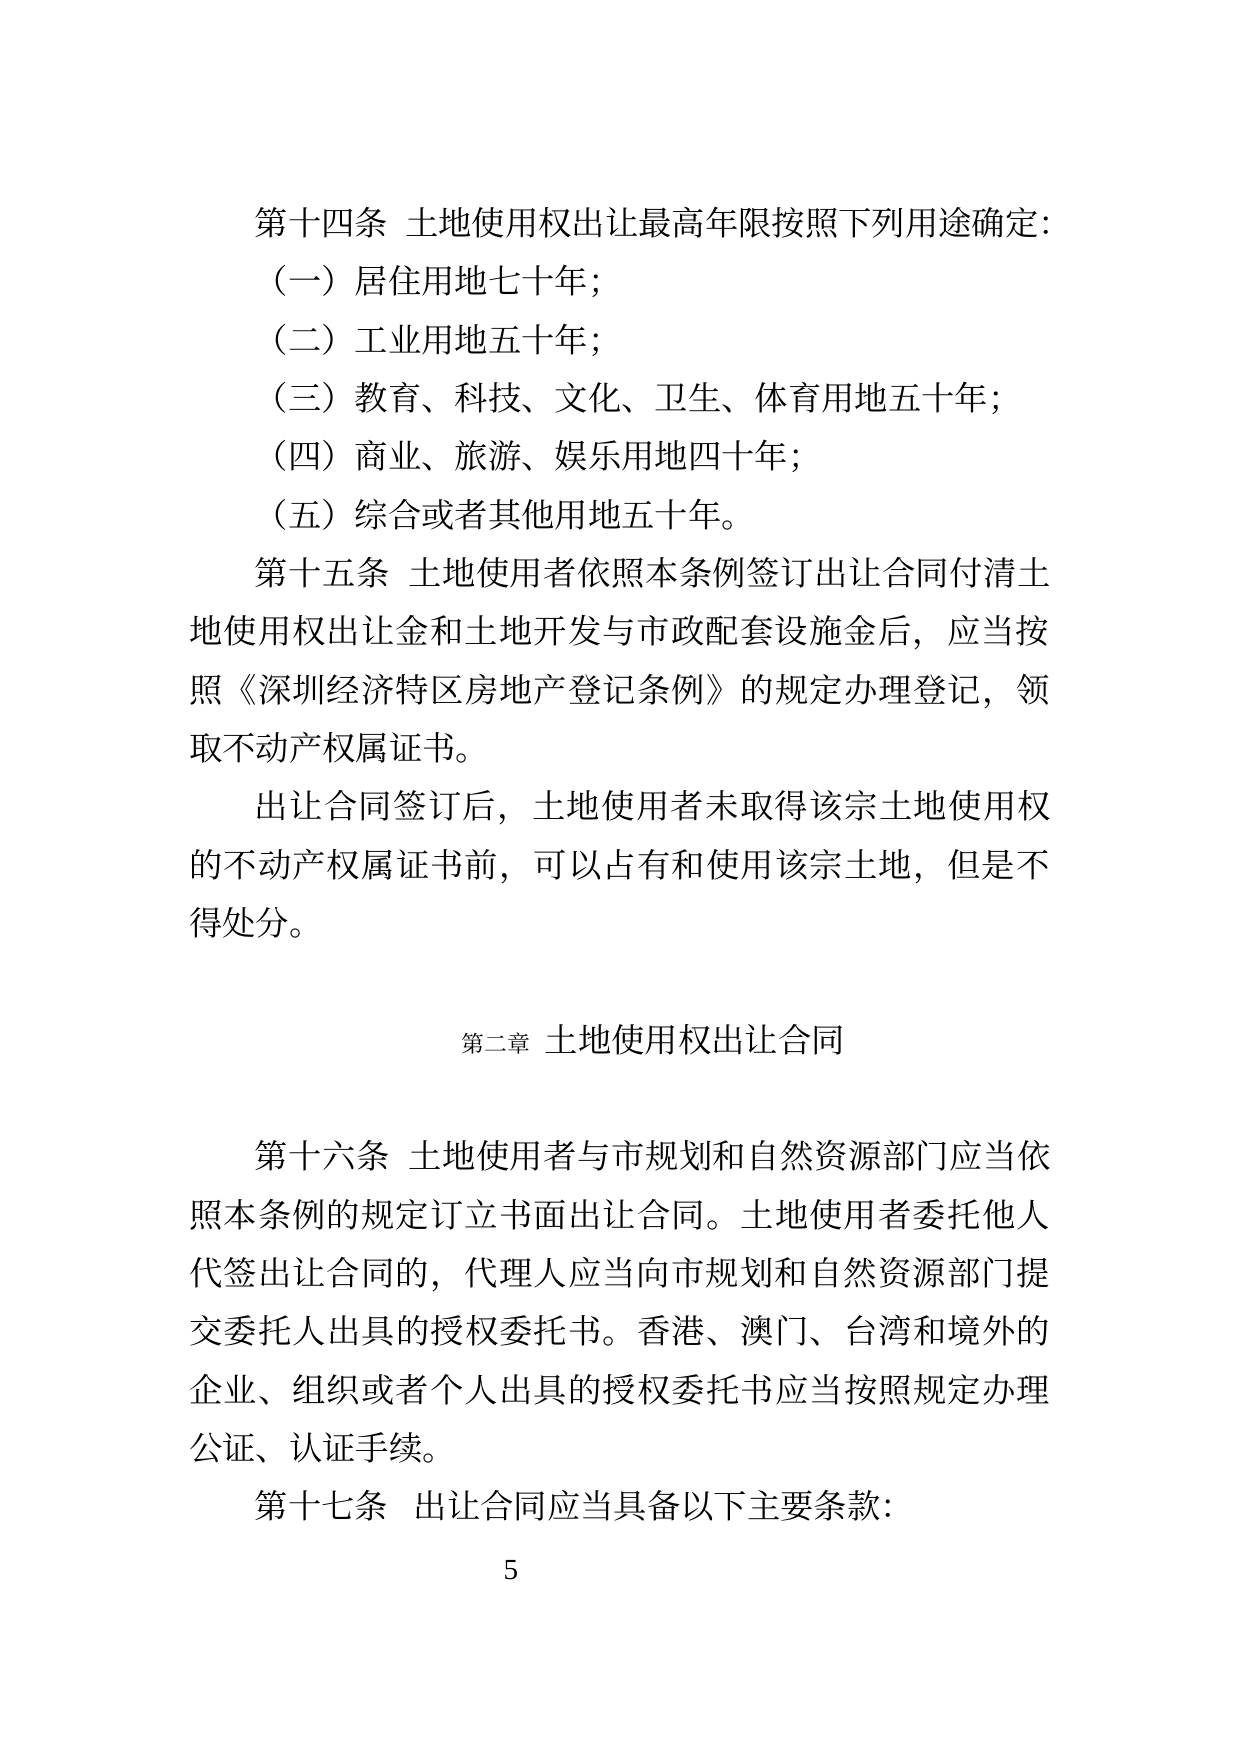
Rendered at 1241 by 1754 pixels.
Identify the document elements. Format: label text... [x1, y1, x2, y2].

text （五）综合或者其他用地五十年。 [189, 481, 1051, 539]
text 第十六条 土地使用者与市规划和自然资源部门应当依照本条例的规定订立书面出让合同。土地使用者委托他人代签出让合同的，代理人应当向市规划和自然资源部门提交委托人出具的授权委托书。香港、澳门、台湾和境外的企业、组织或者个人出具的授权委托书应当按照规定办理公证、认证手续。 [189, 1122, 1051, 1472]
text 第十五条 土地使用者依照本条例签订出让合同付清土地使用权出让金和土地开发与市政配套设施金后，应当按照《深圳经济特区房地产登记条例》的规定办理登记，领取不动产权属证书。 [189, 539, 1051, 772]
text （一）居住用地七十年； [189, 247, 1051, 306]
text 第十七条 出让合同应当具备以下主要条款： [189, 1472, 1051, 1531]
text （三）教育、科技、文化、卫生、体育用地五十年； [189, 364, 1051, 422]
text （二）工业用地五十年； [189, 306, 1051, 364]
list 土地使用权出让合同 [189, 1006, 1051, 1064]
text 第十四条 土地使用权出让最高年限按照下列用途确定： [189, 189, 1051, 247]
text （四）商业、旅游、娱乐用地四十年； [189, 422, 1051, 481]
text 出让合同签订后，土地使用者未取得该宗土地使用权的不动产权属证书前，可以占有和使用该宗土地，但是不得处分。 [189, 772, 1051, 947]
